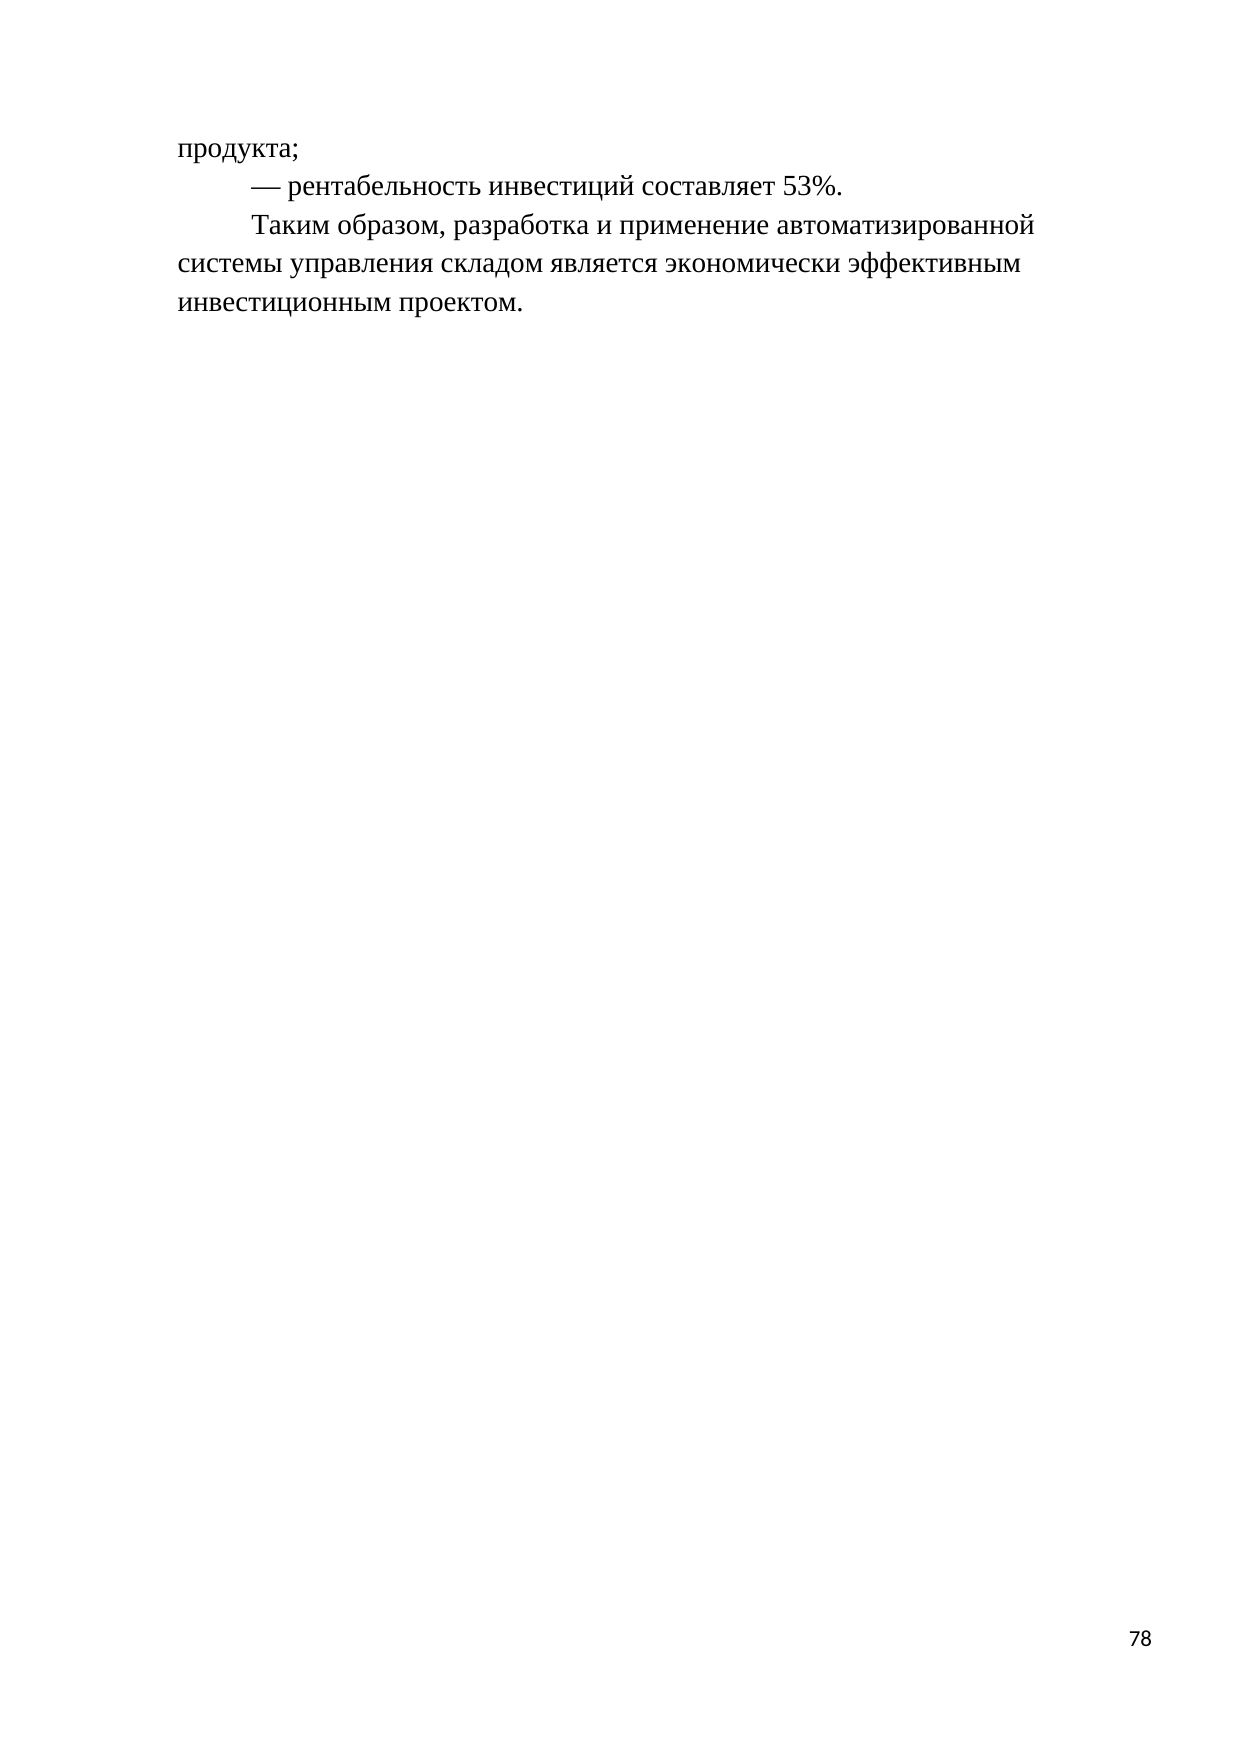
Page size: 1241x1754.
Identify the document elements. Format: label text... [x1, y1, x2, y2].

text Таким образом, разработка и применение автоматизированной [177, 207, 1152, 240]
text — рентабельность инвестиций составляет 53%. [177, 168, 1152, 202]
text продукта; [177, 130, 1152, 163]
text инвестиционным проектом. [177, 284, 1152, 317]
text системы управления складом является экономически эффективным [177, 245, 1152, 279]
